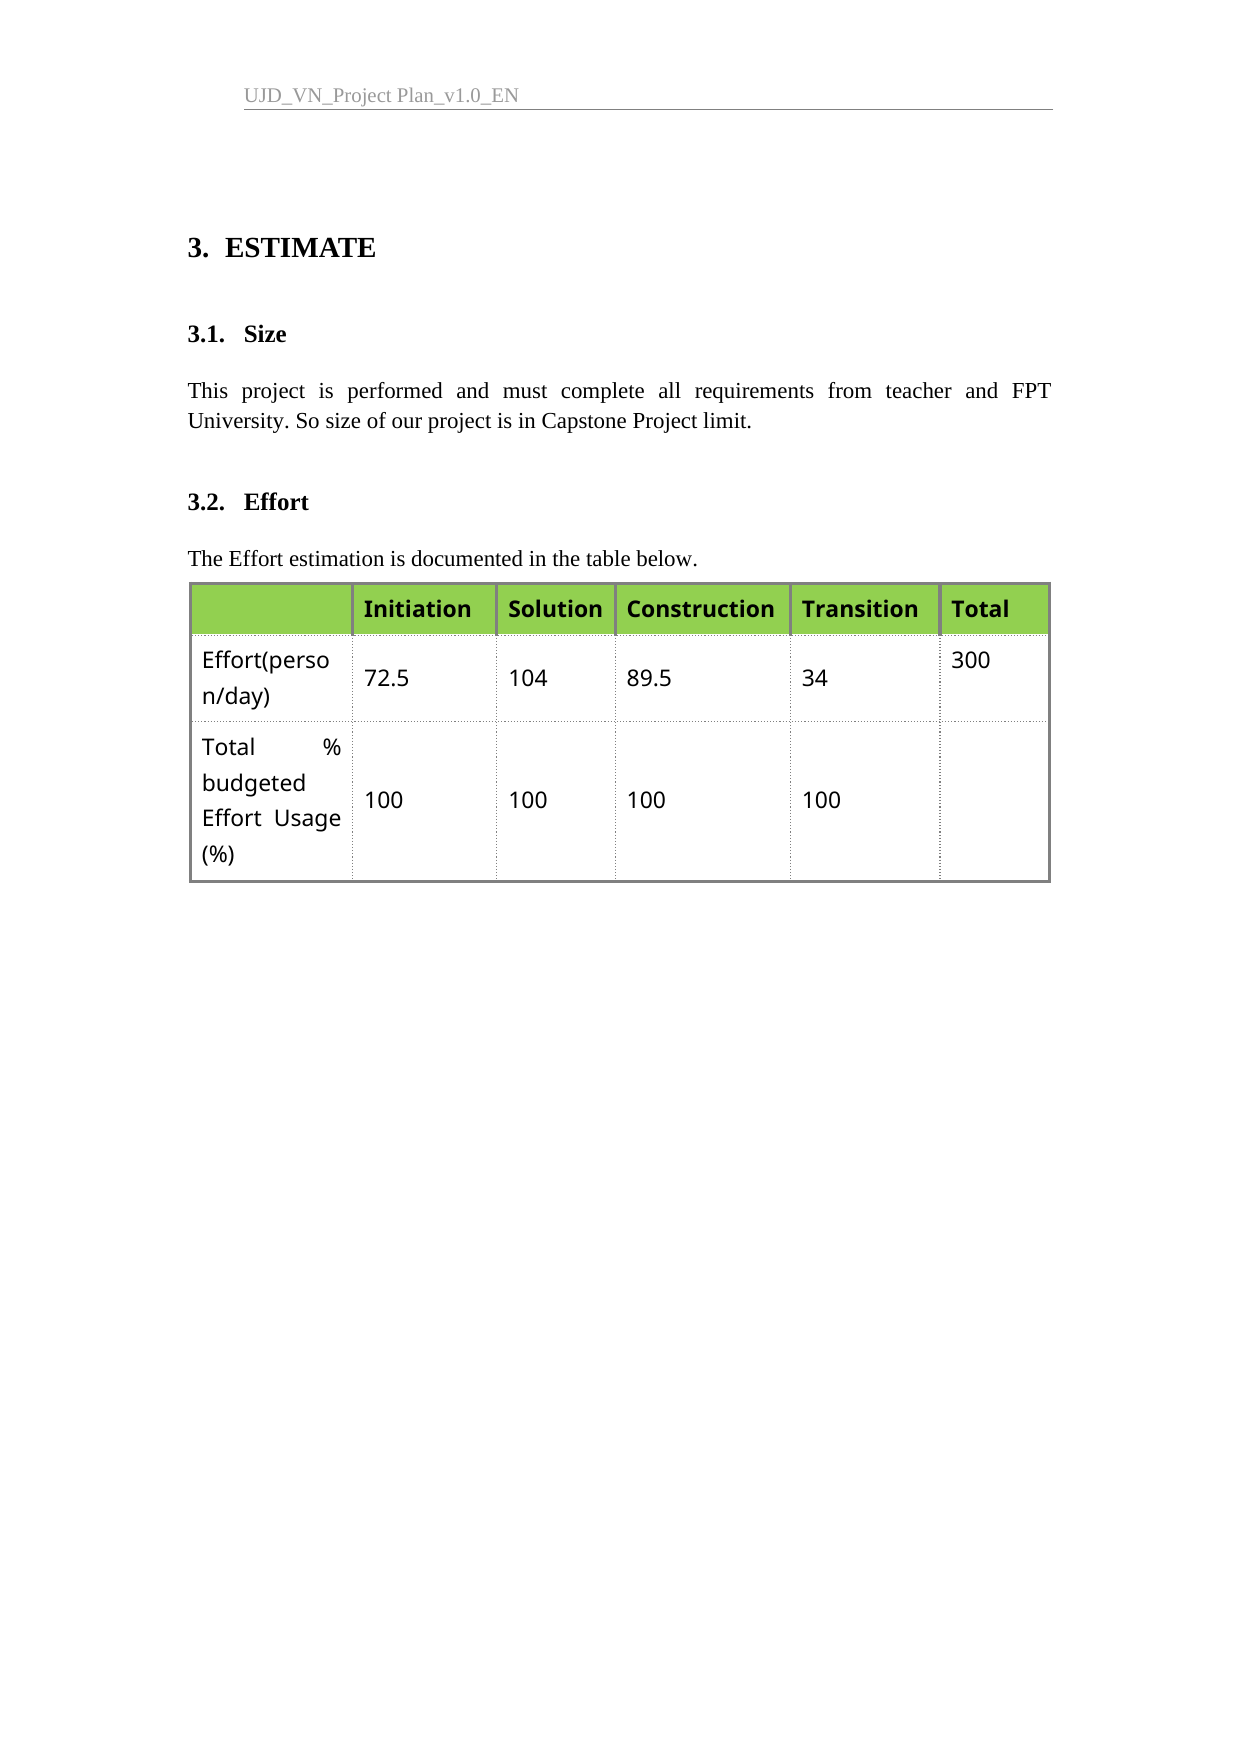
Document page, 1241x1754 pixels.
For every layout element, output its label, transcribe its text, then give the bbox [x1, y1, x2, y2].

table_cell 34 [790, 635, 940, 721]
table_cell 300 [940, 635, 1048, 721]
table_cell 100 [615, 721, 790, 880]
text This project is performed and must complete all requirements from teacher and FPT University. So size of our project is in Capstone Project limit. [187, 377, 1053, 433]
table_header Total [942, 585, 1048, 634]
subtitle Effort [187, 487, 1053, 516]
subtitle Estimate [187, 230, 1053, 264]
table_header [192, 585, 351, 634]
table_cell Total % budgeted Effort Usage (%) [192, 721, 353, 880]
table_header Solution [498, 585, 614, 634]
table_cell [940, 721, 1048, 880]
table_cell Effort(person/day) [192, 635, 353, 721]
table_header Construction [617, 585, 789, 634]
subtitle Size [187, 319, 1053, 347]
table_header Initiation [354, 585, 495, 634]
table_cell 104 [497, 635, 615, 721]
table_cell 89.5 [615, 635, 790, 721]
table_cell 100 [353, 721, 497, 880]
table_cell 100 [497, 721, 615, 880]
table_header Transition [792, 585, 938, 634]
table_cell 72.5 [353, 635, 497, 721]
table_cell 100 [790, 721, 940, 880]
text The Effort estimation is documented in the table below. [187, 545, 1053, 571]
